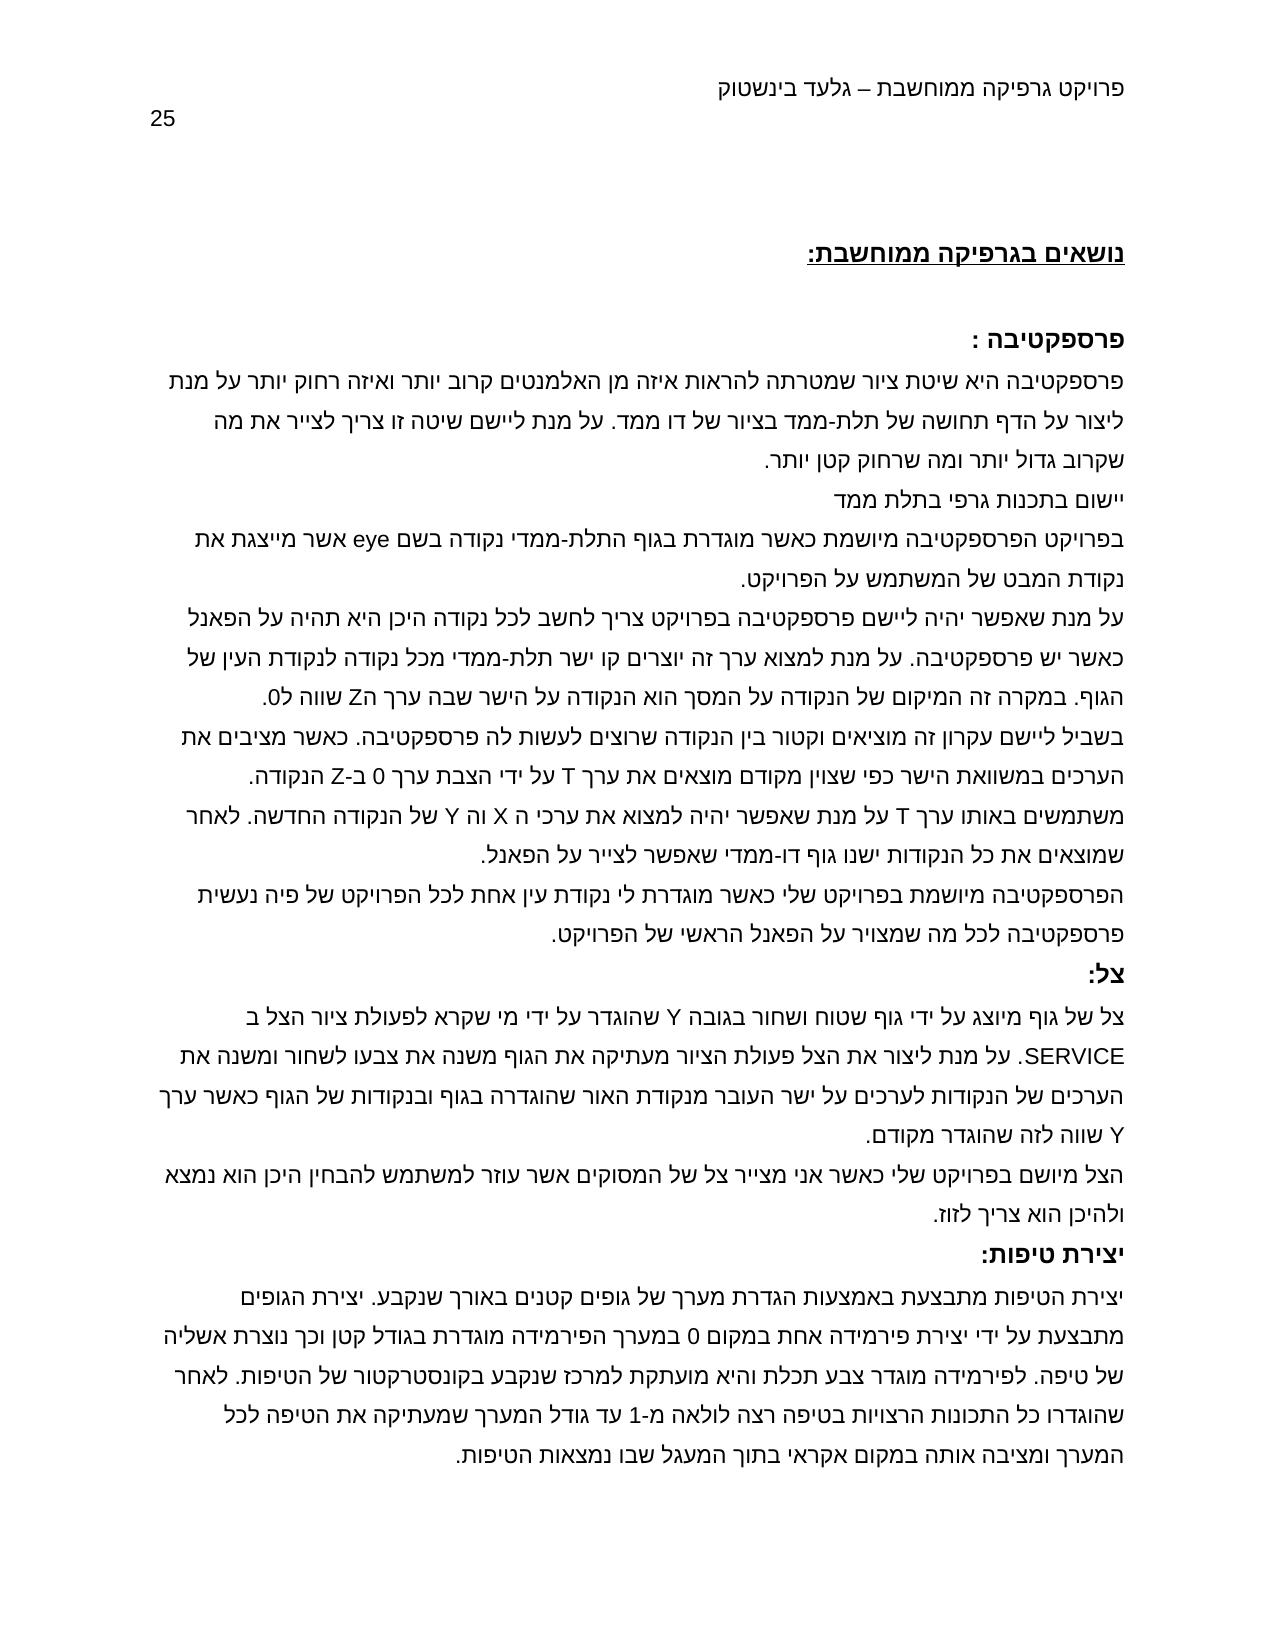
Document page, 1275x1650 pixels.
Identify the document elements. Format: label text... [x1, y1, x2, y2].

text פרספקטיבה : [150, 325, 1125, 354]
text יצירת טיפות: [150, 1241, 1125, 1269]
text הפרספקטיבה מיושמת בפרויקט שלי כאשר מוגדרת לי נקודת עין אחת לכל הפרויקט של פיה נעשית פרספקטיבה לכל מה שמצויר על הפאנל הראשי של הפרויקט. [150, 882, 1125, 947]
text על מנת שאפשר יהיה ליישם פרספקטיבה בפרויקט צריך לחשב לכל נקודה היכן היא תהיה על הפאנל כאשר יש פרספקטיבה. על מנת למצוא ערך זה יוצרים קו ישר תלת-ממדי מכל נקודה לנקודת העין של הגוף. במקרה זה המיקום של הנקודה על המסך הוא הנקודה על הישר שבה ערך הZ שווה ל0. [150, 605, 1125, 711]
text יצירת הטיפות מתבצעת באמצעות הגדרת מערך של גופים קטנים באורך שנקבע. יצירת הגופים מתבצעת על ידי יצירת פירמידה אחת במקום 0 במערך הפירמידה מוגדרת בגודל קטן וכך נוצרת אשליה של טיפה. לפירמידה מוגדר צבע תכלת והיא מועתקת למרכז שנקבע בקונסטרקטור של הטיפות. לאחר שהוגדרו כל התכונות הרצויות בטיפה רצה לולאה מ-1 עד גודל המערך שמעתיקה את הטיפה לכל המערך ומציבה אותה במקום אקראי בתוך המעגל שבו נמצאות הטיפות. [150, 1284, 1125, 1468]
text בפרויקט הפרספקטיבה מיושמת כאשר מוגדרת בגוף התלת-ממדי נקודה בשם eye אשר מייצגת את נקודת המבט של המשתמש על הפרויקט. [150, 526, 1125, 592]
text יישום בתכנות גרפי בתלת ממד [150, 487, 1125, 513]
text צל: [150, 961, 1125, 989]
text פרספקטיבה היא שיטת ציור שמטרתה להראות איזה מן האלמנטים קרוב יותר ואיזה רחוק יותר על מנת ליצור על הדף תחושה של תלת-ממד בציור של דו ממד. על מנת ליישם שיטה זו צריך לצייר את מה שקרוב גדול יותר ומה שרחוק קטן יותר. [150, 368, 1125, 474]
text צל של גוף מיוצג על ידי גוף שטוח ושחור בגובה Y שהוגדר על ידי מי שקרא לפעולת ציור הצל ב SERVICE. על מנת ליצור את הצל פעולת הציור מעתיקה את הגוף משנה את צבעו לשחור ומשנה את הערכים של הנקודות לערכים על ישר העובר מנקודת האור שהוגדרה בגוף ובנקודות של הגוף כאשר ערך Y שווה לזה שהוגדר מקודם. [150, 1004, 1125, 1148]
text הצל מיושם בפרויקט שלי כאשר אני מצייר צל של המסוקים אשר עוזר למשתמש להבחין היכן הוא נמצא ולהיכן הוא צריך לזוז. [150, 1162, 1125, 1227]
text נושאים בגרפיקה ממוחשבת: [150, 239, 1125, 268]
text בשביל ליישם עקרון זה מוציאים וקטור בין הנקודה שרוצים לעשות לה פרספקטיבה. כאשר מציבים את הערכים במשוואת הישר כפי שצוין מקודם מוצאים את ערך T על ידי הצבת ערך 0 ב-Z הנקודה. משתמשים באותו ערך T על מנת שאפשר יהיה למצוא את ערכי ה X וה Y של הנקודה החדשה. לאחר שמוצאים את כל הנקודות ישנו גוף דו-ממדי שאפשר לצייר על הפאנל. [150, 724, 1125, 868]
